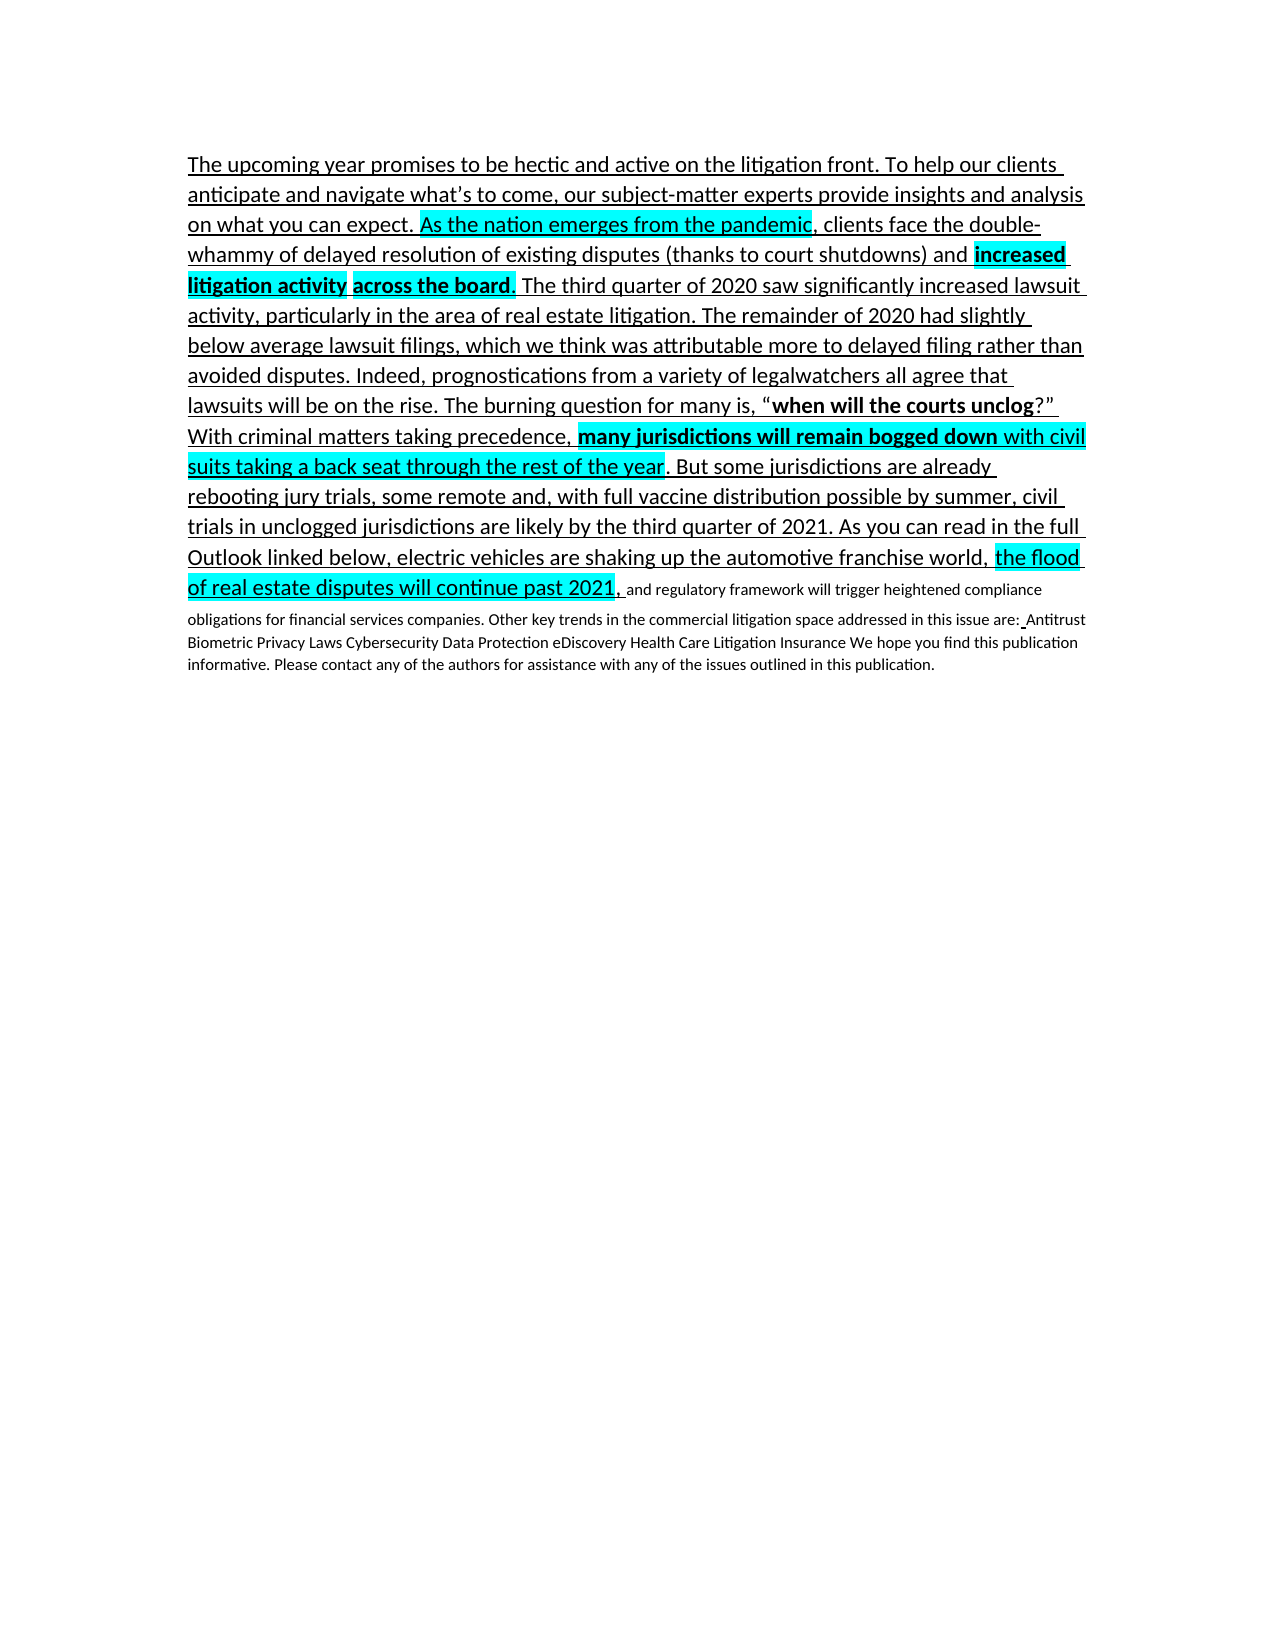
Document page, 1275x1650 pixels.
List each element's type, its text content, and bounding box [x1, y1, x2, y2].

text The upcoming year promises to be hectic and active on the litigation front. To help our clients anticipate and navigate what’s to come, our subject-matter experts provide insights and analysis on what you can expect. As the nation emerges from the pandemic, clients face the double-whammy of delayed resolution of existing disputes (thanks to court shutdowns) and increased litigation activity across the board. The third quarter of 2020 saw significantly increased lawsuit activity, particularly in the area of real estate litigation. The remainder of 2020 had slightly below average lawsuit filings, which we think was attributable more to delayed filing rather than avoided disputes. Indeed, prognostications from a variety of legalwatchers all agree that lawsuits will be on the rise. The burning question for many is, “when will the courts unclog?” With criminal matters taking precedence, many jurisdictions will remain bogged down with civil suits taking a back seat through the rest of the year. But some jurisdictions are already rebooting jury trials, some remote and, with full vaccine distribution possible by summer, civil trials in unclogged jurisdictions are likely by the third quarter of 2021. As you can read in the full Outlook linked below, electric vehicles are shaking up the automotive franchise world, the flood of real estate disputes will continue past 2021, and regulatory framework will trigger heightened compliance obligations for financial services companies. Other key trends in the commercial litigation space addressed in this issue are: Antitrust Biometric Privacy Laws Cybersecurity Data Protection eDiscovery Health Care Litigation Insurance We hope you find this publication informative. Please contact any of the authors for assistance with any of the issues outlined in this publication. [187, 296, 1087, 675]
text The upcoming year promises to be hectic and active on the litigation front. To help our clients anticipate and navigate what’s to come, our subject-matter experts provide insights and analysis on what you can expect. As the nation emerges from the pandemic, clients face the double-whammy of delayed resolution of existing disputes (thanks to court shutdowns) and increased litigation activity across the board. The third quarter of 2020 saw significantly increased lawsuit activity, particularly in the area of real estate litigation. The remainder of 2020 had slightly below average lawsuit filings, which we think was attributable more to delayed filing rather than avoided disputes. Indeed, prognostications from a variety of legalwatchers all agree that lawsuits will be on the rise. The burning question for many is, “when will the courts unclog?” With criminal matters taking precedence, many jurisdictions will remain bogged down with civil suits taking a back seat through the rest of the year. But some jurisdictions are already rebooting jury trials, some remote and, with full vaccine distribution possible by summer, civil trials in unclogged jurisdictions are likely by the third quarter of 2021. As you can read in the full Outlook linked below, electric vehicles are shaking up the automotive franchise world, the flood of real estate disputes will continue past 2021, and regulatory framework will trigger heightened compliance obligations for financial services companies. Other key trends in the commercial litigation space addressed in this issue are: Antitrust Biometric Privacy Laws Cybersecurity Data Protection eDiscovery Health Care Litigation Insurance We hope you find this publication informative. Please contact any of the authors for assistance with any of the issues outlined in this publication. [187, 150, 1087, 295]
